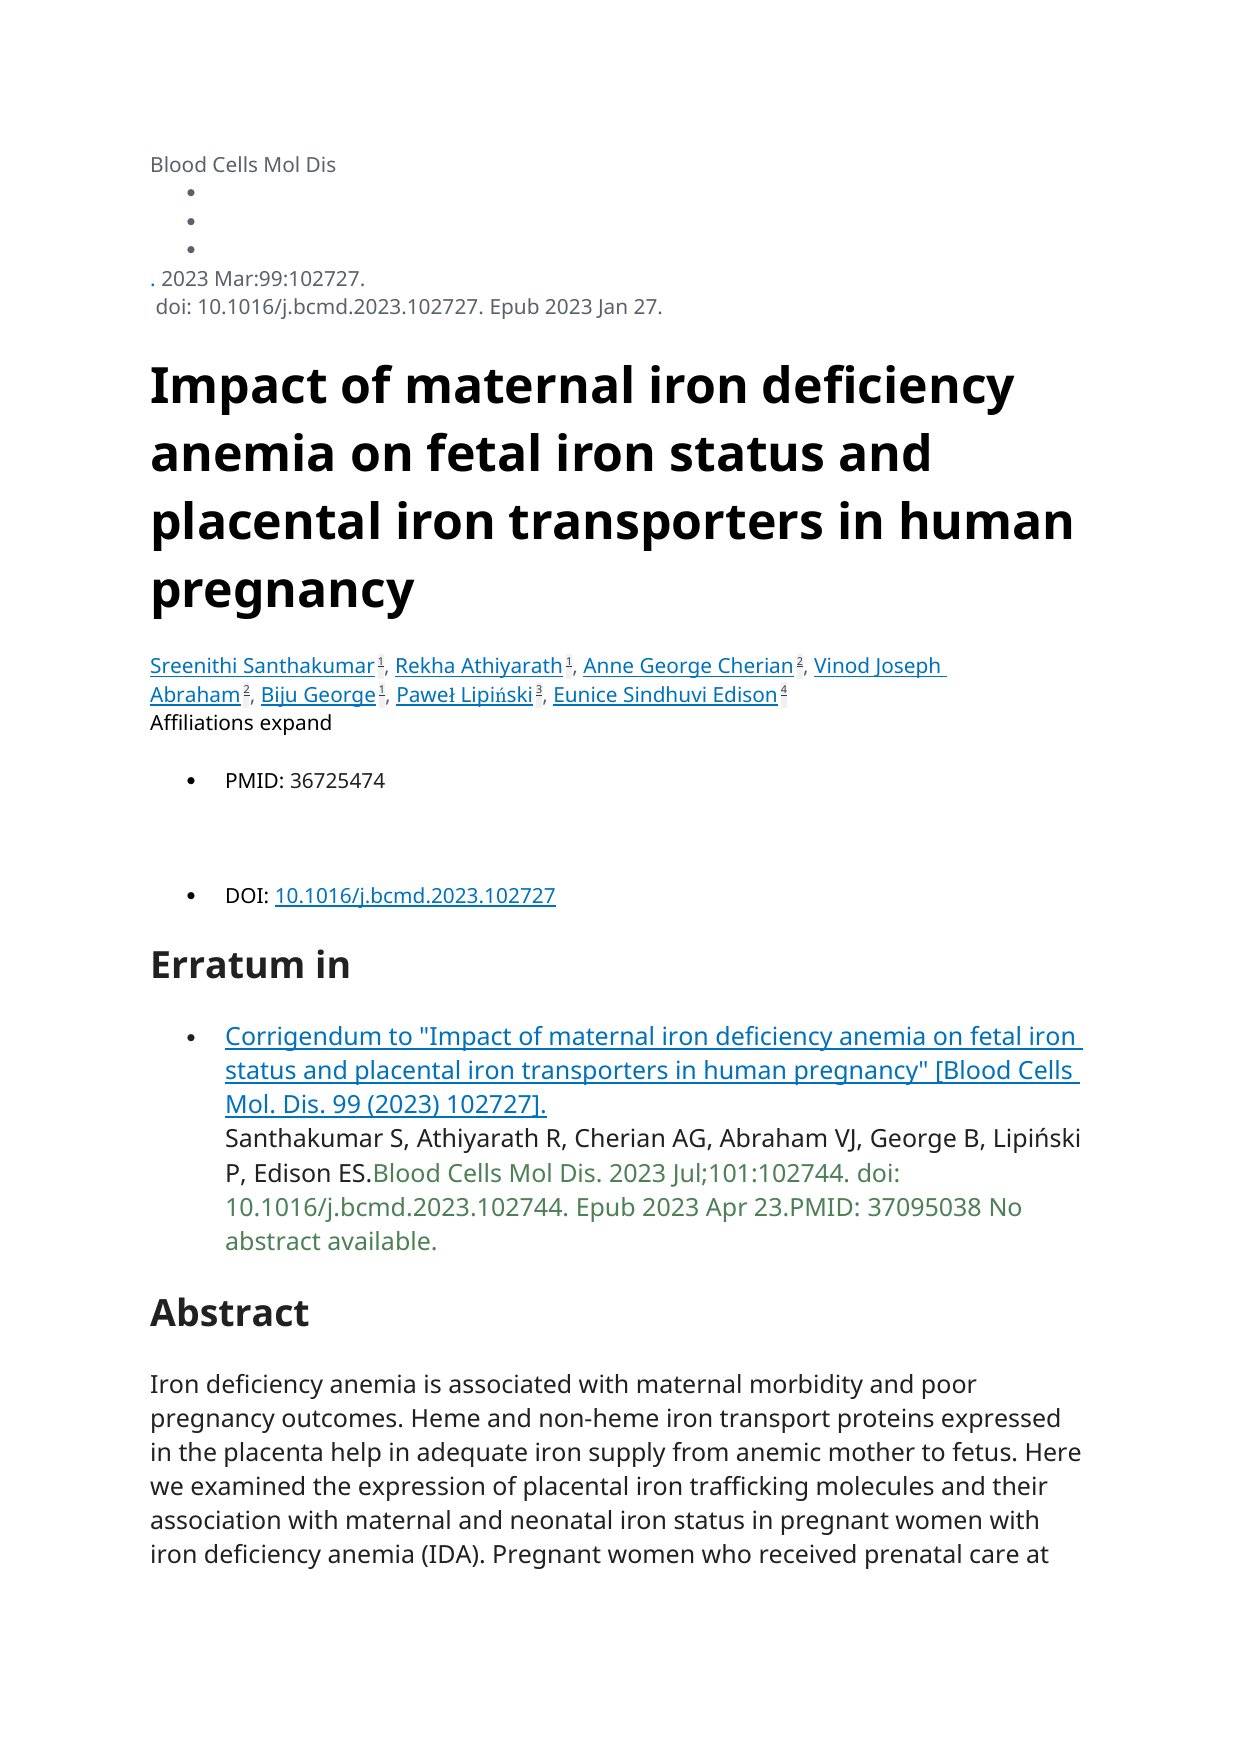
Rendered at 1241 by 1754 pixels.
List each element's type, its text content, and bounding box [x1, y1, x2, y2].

text doi: 10.1016/j.bcmd.2023.102727. Epub 2023 Jan 27. [150, 292, 1090, 321]
text Impact of maternal iron deficiency anemia on fetal iron status and placental iron transporters in human pregnancy [150, 350, 1090, 622]
list PMID: 36725474 [187, 766, 1090, 794]
text Abstract [150, 1287, 1090, 1338]
text . 2023 Mar:99:102727. [150, 264, 1090, 292]
text Affiliations expand [150, 708, 1090, 737]
text Erratum in [150, 939, 1090, 990]
list DOI: 10.1016/j.bcmd.2023.102727 [187, 881, 1090, 909]
text Sreenithi Santhakumar 1, Rekha Athiyarath 1, Anne George Cherian 2, Vinod Joseph Abraham 2, Biju George 1, Paweł Lipiński 3, Eunice Sindhuvi Edison 4 [150, 651, 1090, 708]
list Corrigendum to "Impact of maternal iron deficiency anemia on fetal iron status and placental iron transporters in human pregnancy" [Blood Cells Mol. Dis. 99 (2023) 102727]. [187, 1019, 1090, 1121]
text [150, 1367, 1090, 1571]
text Blood Cells Mol Dis [150, 150, 1090, 178]
text Santhakumar S, Athiyarath R, Cherian AG, Abraham VJ, George B, Lipiński P, Edison ES.Blood Cells Mol Dis. 2023 Jul;101:102744. doi: 10.1016/j.bcmd.2023.102744. Epub 2023 Apr 23.PMID: 37095038 No abstract available. [225, 1121, 1090, 1257]
